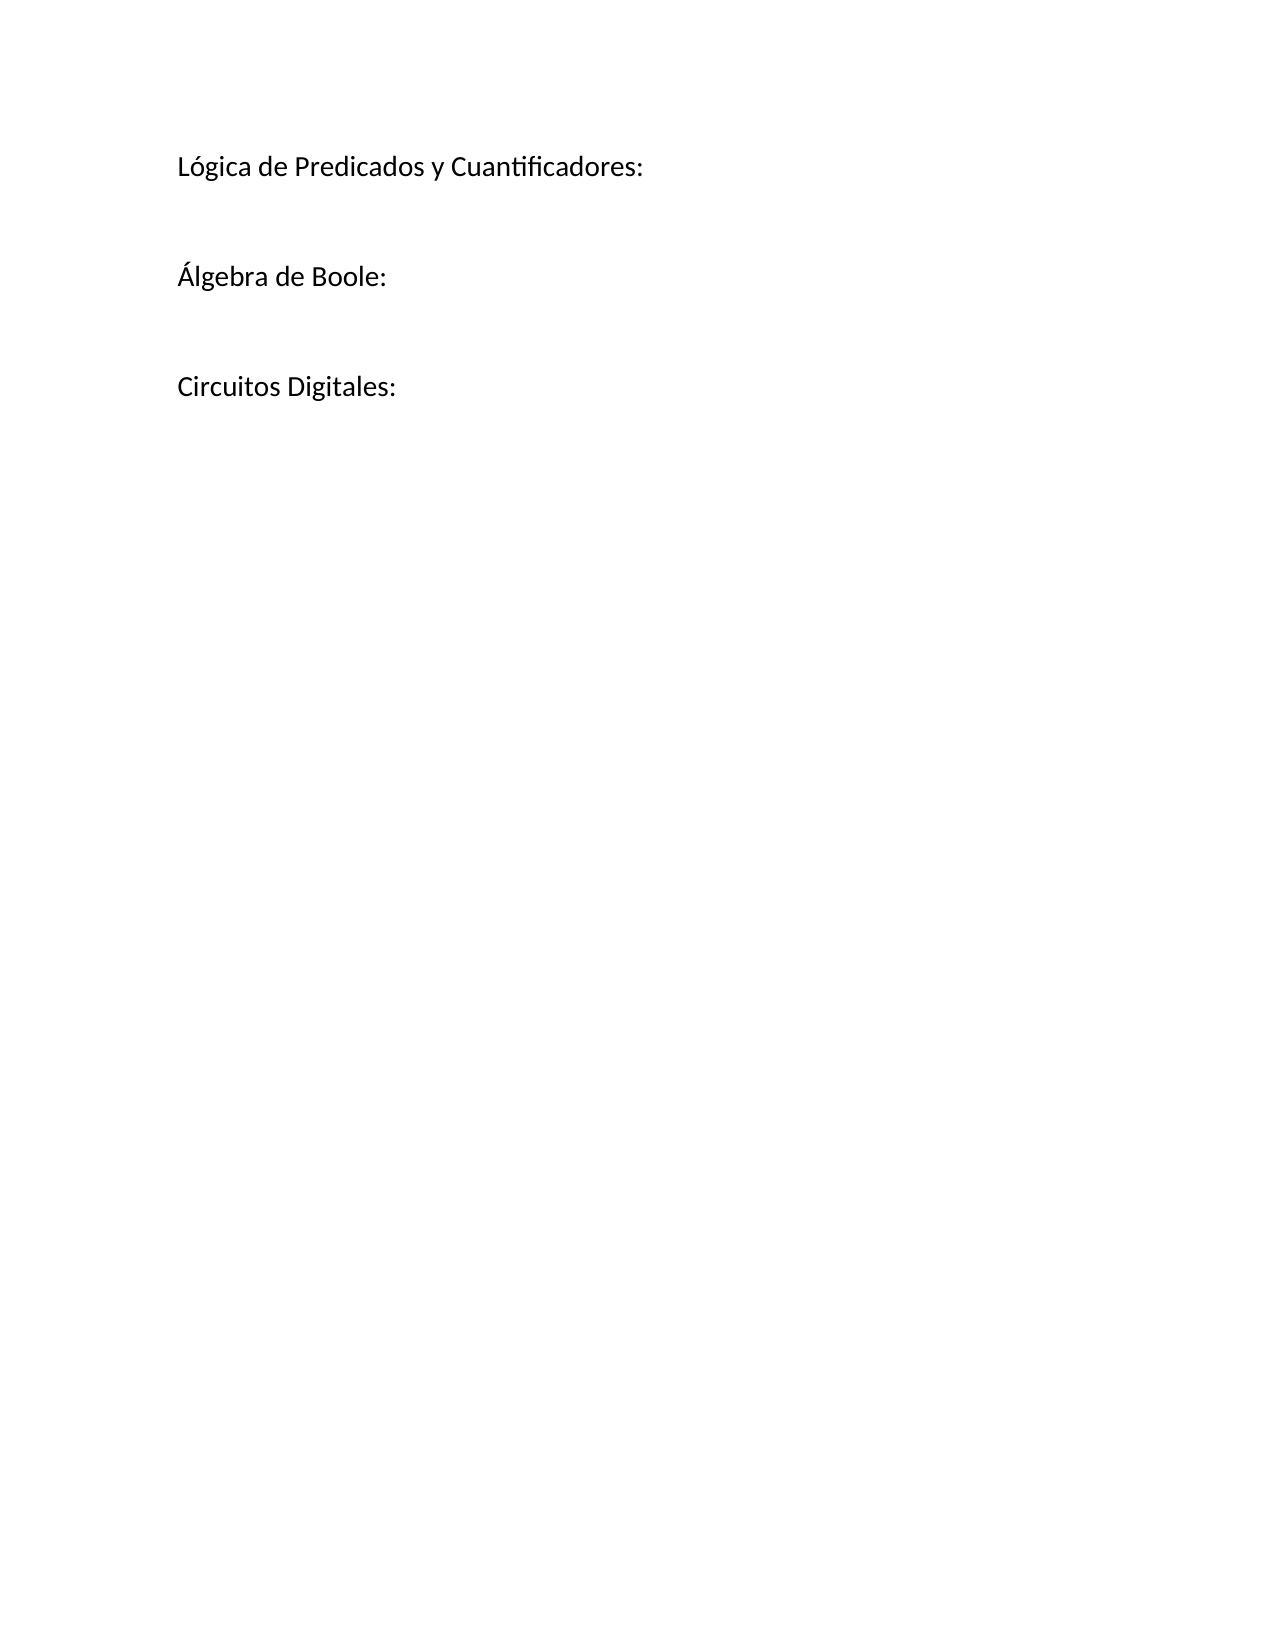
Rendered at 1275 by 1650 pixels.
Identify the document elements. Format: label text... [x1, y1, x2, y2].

text Lógica de Predicados y Cuantificadores: [177, 148, 1098, 183]
text Circuitos Digitales: [177, 368, 1098, 404]
text Álgebra de Boole: [177, 258, 1098, 293]
